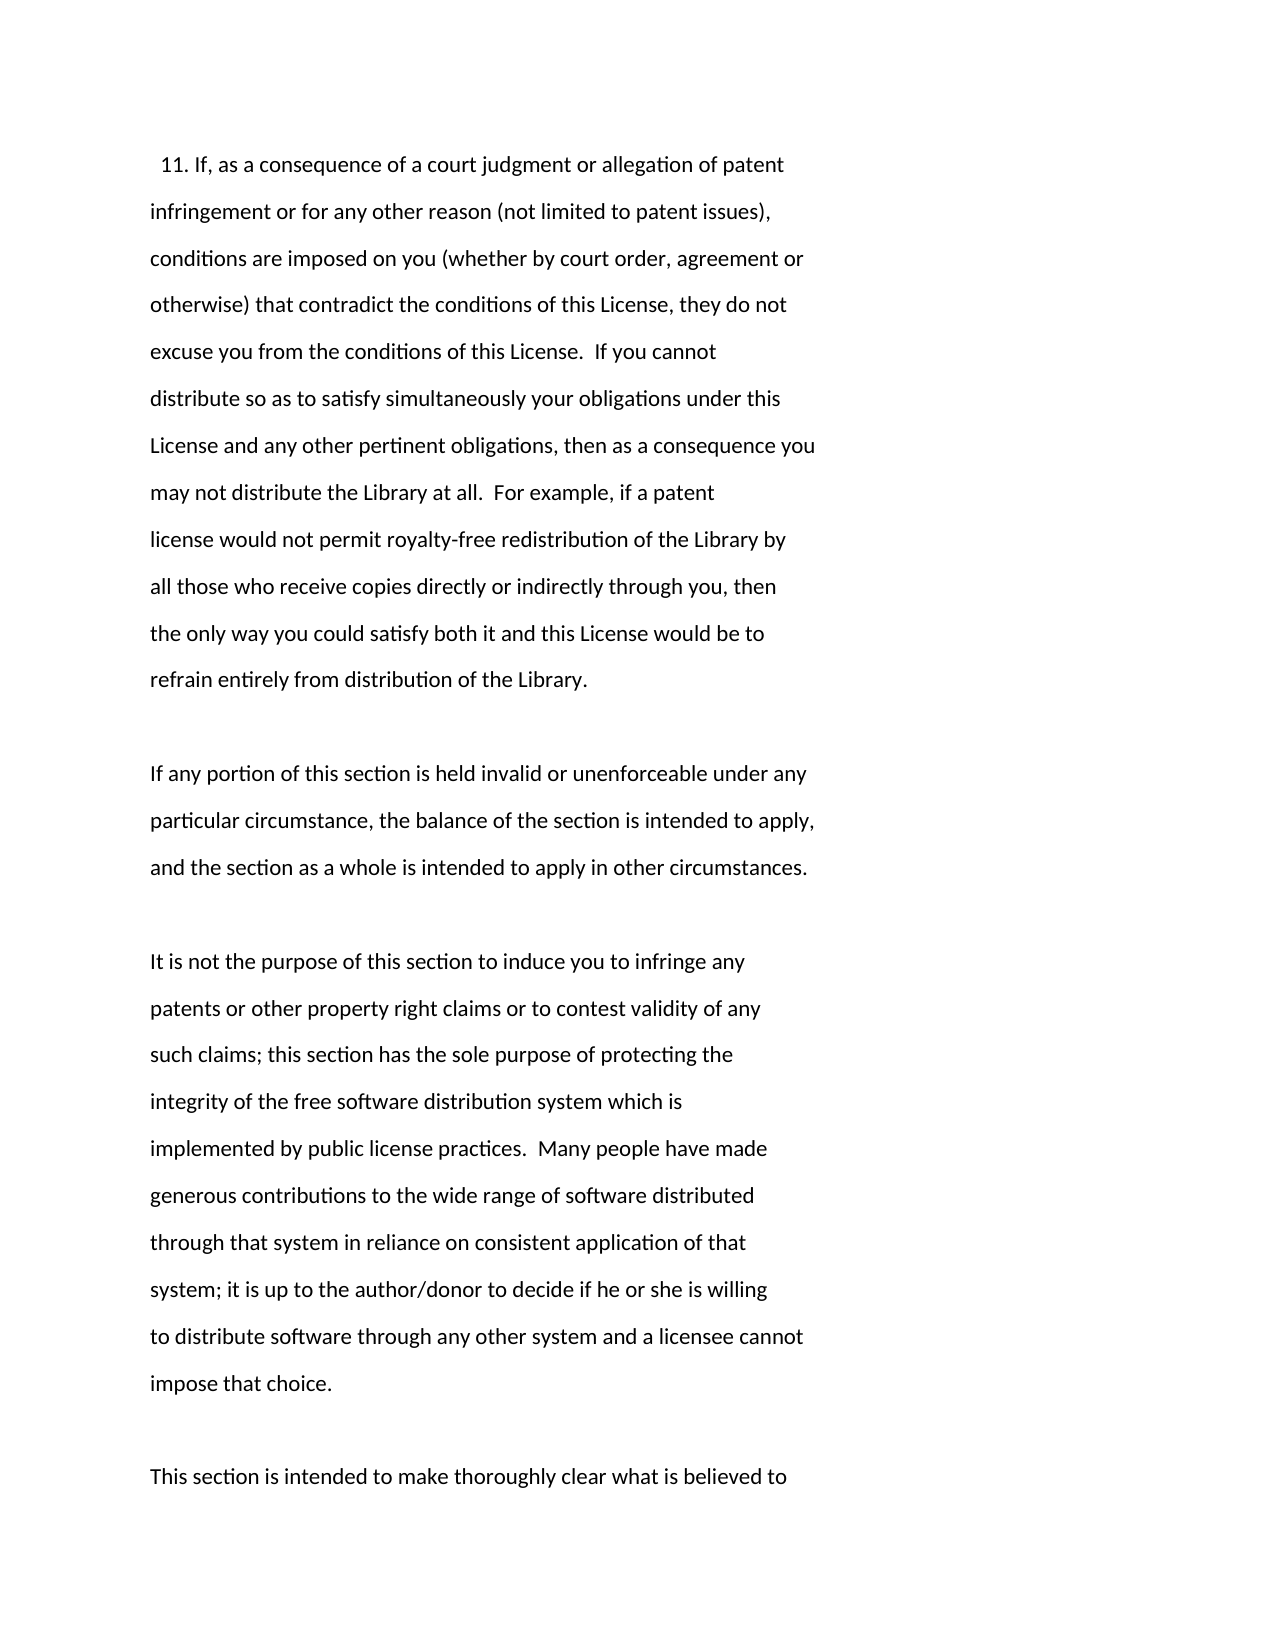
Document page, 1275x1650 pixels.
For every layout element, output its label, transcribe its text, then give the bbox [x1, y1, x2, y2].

text License and any other pertinent obligations, then as a consequence you [150, 431, 1125, 459]
text conditions are imposed on you (whether by court order, agreement or [150, 244, 1125, 272]
text patents or other property right claims or to contest validity of any [150, 994, 1125, 1022]
text system; it is up to the author/donor to decide if he or she is willing [150, 1275, 1125, 1303]
text and the section as a whole is intended to apply in other circumstances. [150, 853, 1125, 881]
text If any portion of this section is held invalid or unenforceable under any [150, 759, 1125, 787]
text This section is intended to make thoroughly clear what is believed to [150, 1462, 1125, 1491]
text the only way you could satisfy both it and this License would be to [150, 619, 1125, 647]
text integrity of the free software distribution system which is [150, 1087, 1125, 1116]
text excuse you from the conditions of this License. If you cannot [150, 337, 1125, 366]
text 11. If, as a consequence of a court judgment or allegation of patent [150, 150, 1125, 178]
text license would not permit royalty-free redistribution of the Library by [150, 525, 1125, 553]
text through that system in reliance on consistent application of that [150, 1228, 1125, 1256]
text particular circumstance, the balance of the section is intended to apply, [150, 806, 1125, 834]
text such claims; this section has the sole purpose of protecting the [150, 1041, 1125, 1069]
text refrain entirely from distribution of the Library. [150, 666, 1125, 694]
text implemented by public license practices. Many people have made [150, 1134, 1125, 1162]
text otherwise) that contradict the conditions of this License, they do not [150, 291, 1125, 319]
text distribute so as to satisfy simultaneously your obligations under this [150, 384, 1125, 412]
text It is not the purpose of this section to induce you to infringe any [150, 947, 1125, 975]
text infringement or for any other reason (not limited to patent issues), [150, 197, 1125, 225]
text impose that choice. [150, 1369, 1125, 1397]
text may not distribute the Library at all. For example, if a patent [150, 478, 1125, 506]
text generous contributions to the wide range of software distributed [150, 1181, 1125, 1209]
text all those who receive copies directly or indirectly through you, then [150, 572, 1125, 600]
text to distribute software through any other system and a licensee cannot [150, 1322, 1125, 1350]
